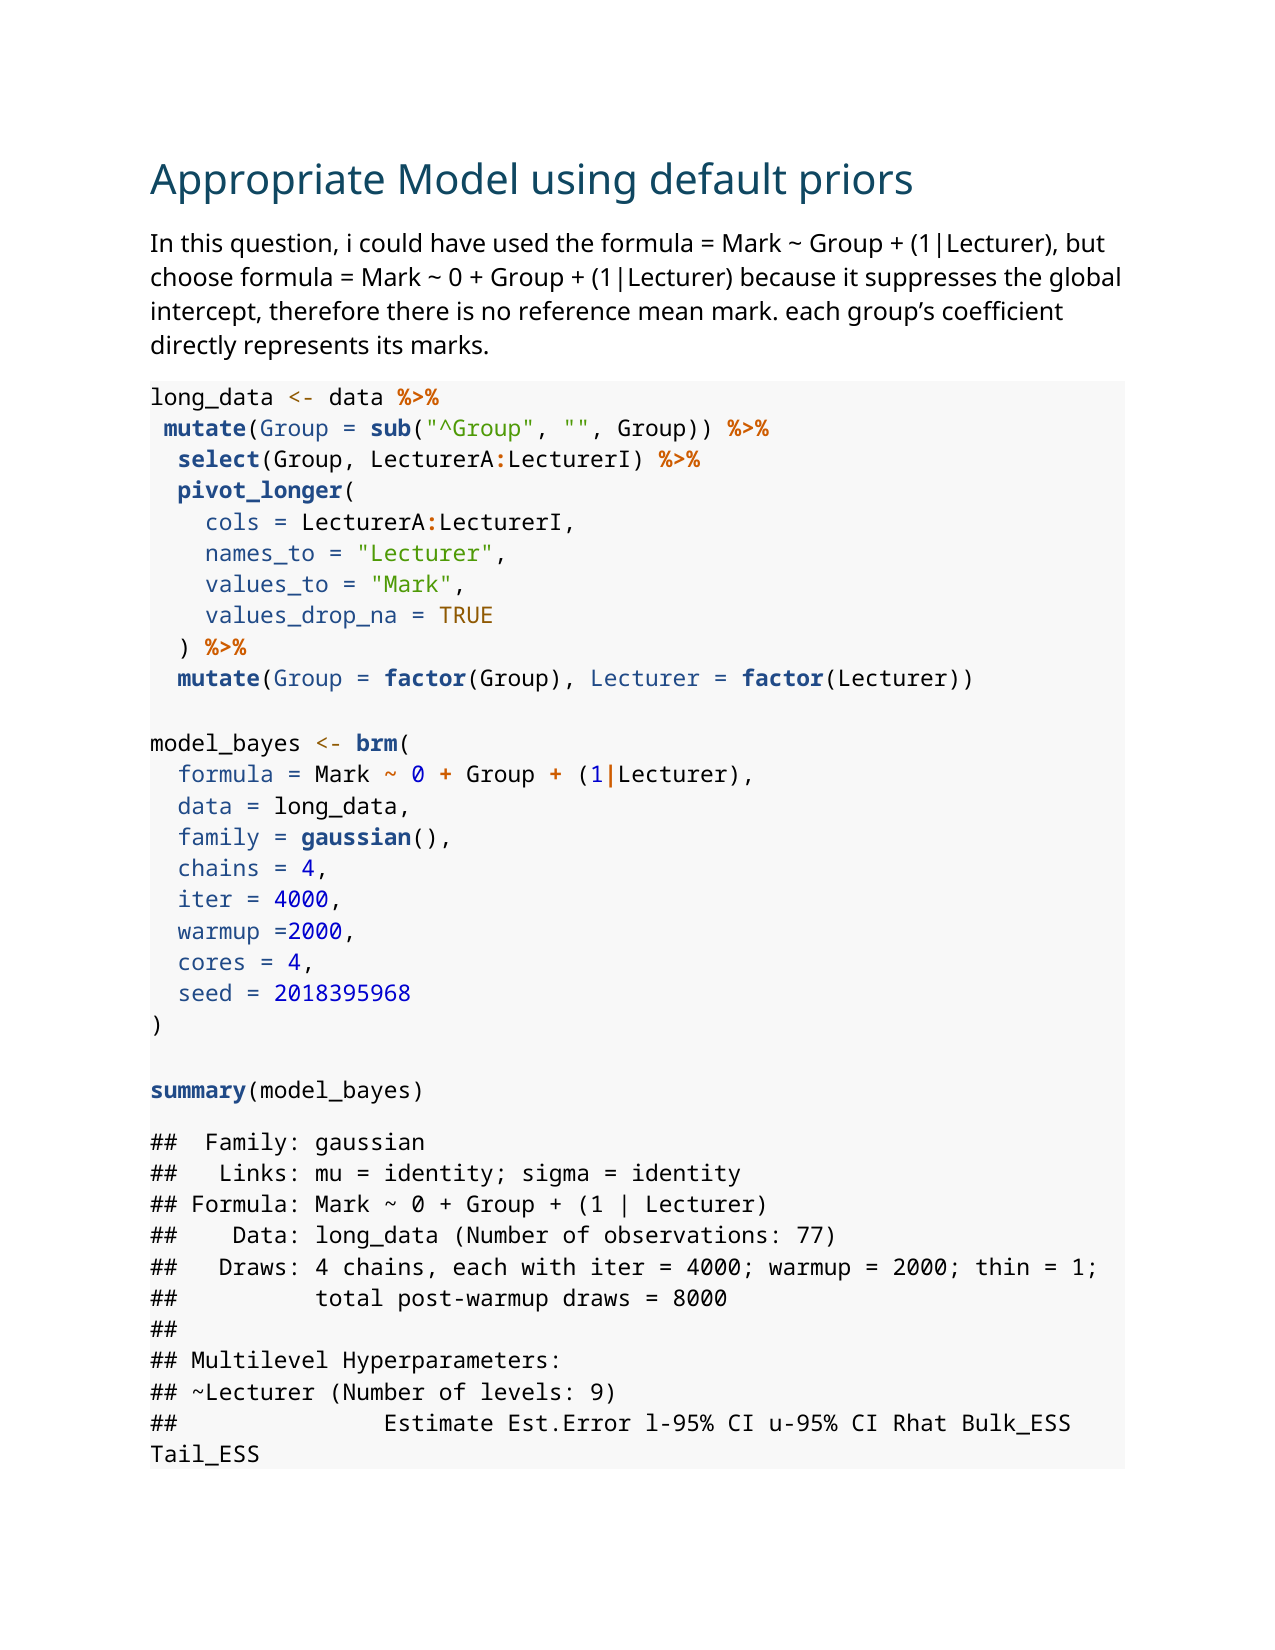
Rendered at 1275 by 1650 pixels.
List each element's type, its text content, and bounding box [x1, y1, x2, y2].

text In this question, i could have used the formula = Mark ~ Group + (1|Lecturer), but choose formula = Mark ~ 0 + Group + (1|Lecturer) because it suppresses the global intercept, therefore there is no reference mean mark. each group’s coefficient directly represents its marks. [150, 226, 1125, 362]
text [150, 1126, 1125, 1469]
text long_data <- data %>% mutate(Group = sub("^Group", "", Group)) %>% select(Group, LecturerA:LecturerI) %>% pivot_longer( cols = LecturerA:LecturerI, names_to = "Lecturer", values_to = "Mark", values_drop_na = TRUE ) %>% mutate(Group = factor(Group), Lecturer = factor(Lecturer)) model_bayes <- brm( formula = Mark ~ 0 + Group + (1|Lecturer), data = long_data, family = gaussian(), chains = 4, iter = 4000, warmup =2000, cores = 4, seed = 2018395968 ) summary(model_bayes) [150, 381, 1125, 1105]
subtitle Appropriate Model using default priors [150, 150, 1125, 207]
